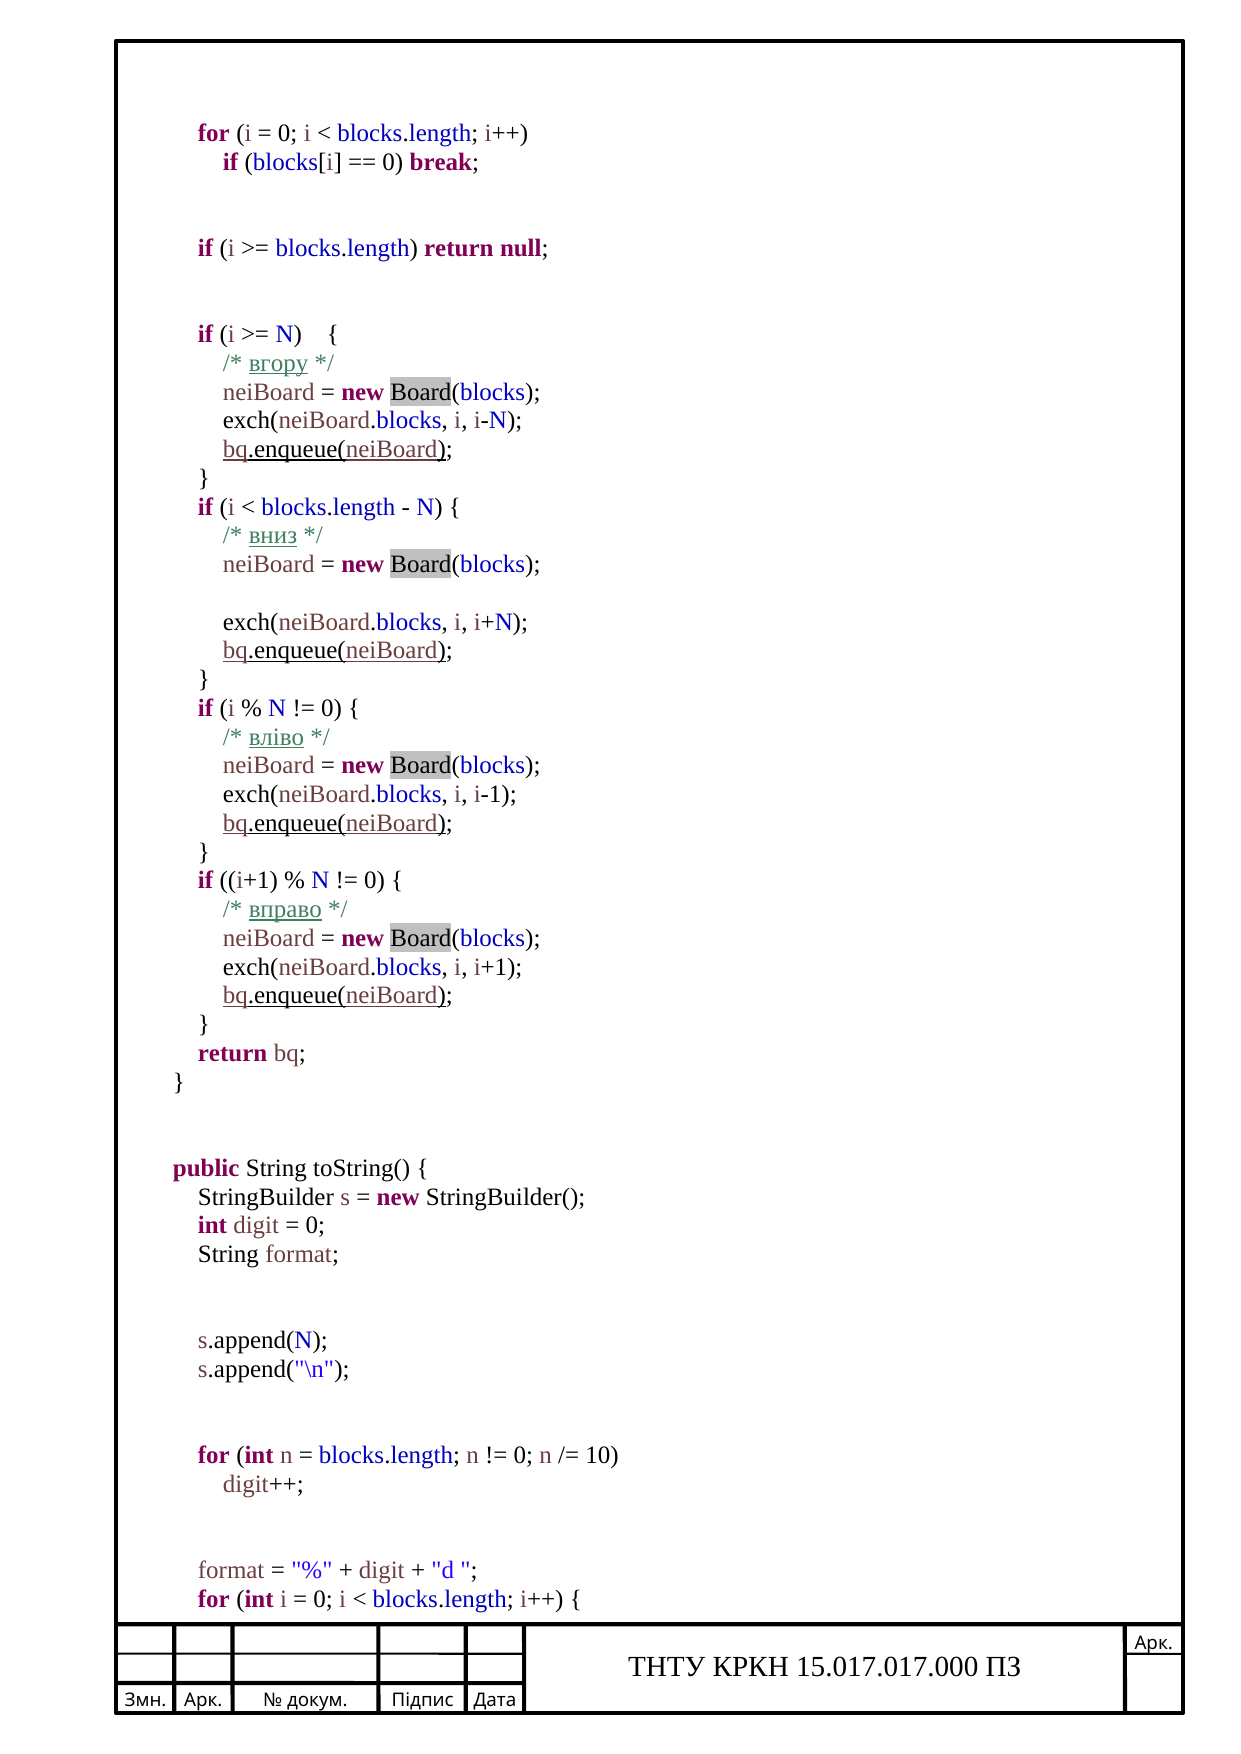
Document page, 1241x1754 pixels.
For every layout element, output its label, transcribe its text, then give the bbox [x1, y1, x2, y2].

text if (i % N != 0) { [148, 693, 1152, 722]
text if (i < blocks.length - N) { [148, 492, 1152, 521]
text } [148, 463, 1152, 492]
text } [148, 1067, 1152, 1096]
text s.append(N); [148, 1326, 1152, 1354]
text } [148, 837, 1152, 866]
text public String toString() { [148, 1153, 1152, 1182]
text neiBoard = new Board(blocks); [148, 923, 390, 952]
text exch(neiBoard.blocks, i, i-1); [148, 779, 1152, 808]
text digit++; [148, 1469, 1152, 1498]
text exch(neiBoard.blocks, i, i-N); [148, 406, 1152, 434]
text if (i >= blocks.length) return null; [148, 233, 1152, 262]
text neiBoard = new Board(blocks); [451, 751, 1152, 779]
text } [148, 1009, 1152, 1038]
text neiBoard = new Board(blocks); [451, 923, 1152, 952]
text if (i >= N) { [148, 319, 1152, 348]
text exch(neiBoard.blocks, i, i+1); [148, 952, 1152, 981]
text s.append("\n"); [148, 1354, 1152, 1383]
text neiBoard = new Board(blocks); [148, 377, 390, 406]
text int digit = 0; [148, 1211, 1152, 1239]
text /* вгору */ [148, 348, 1152, 377]
text neiBoard = new Board(blocks); [148, 549, 390, 578]
text bq.enqueue(neiBoard); [148, 808, 1152, 837]
text neiBoard = new Board(blocks); [451, 549, 1152, 578]
text neiBoard = new Board(blocks); [148, 751, 390, 779]
text String format; [148, 1239, 1152, 1268]
text bq.enqueue(neiBoard); [148, 434, 1152, 463]
text exch(neiBoard.blocks, i, i+N); [148, 607, 1152, 636]
text StringBuilder s = new StringBuilder(); [148, 1182, 1152, 1211]
text for (i = 0; i < blocks.length; i++) [148, 118, 1152, 147]
text } [148, 664, 1152, 693]
text return bq; [148, 1038, 1152, 1067]
text bq.enqueue(neiBoard); [148, 981, 1152, 1009]
text /* вправо */ [148, 894, 1152, 923]
text bq.enqueue(neiBoard); [148, 636, 1152, 664]
text /* вниз */ [148, 521, 1152, 549]
text format = "%" + digit + "d "; [148, 1556, 1152, 1584]
text for (int n = blocks.length; n != 0; n /= 10) [148, 1441, 1152, 1469]
text if (blocks[i] == 0) break; [148, 147, 1152, 176]
text neiBoard = new Board(blocks); [451, 377, 1152, 406]
text if ((i+1) % N != 0) { [148, 866, 1152, 894]
text /* вліво */ [148, 722, 1152, 751]
text for (int i = 0; i < blocks.length; i++) { [148, 1584, 1152, 1613]
